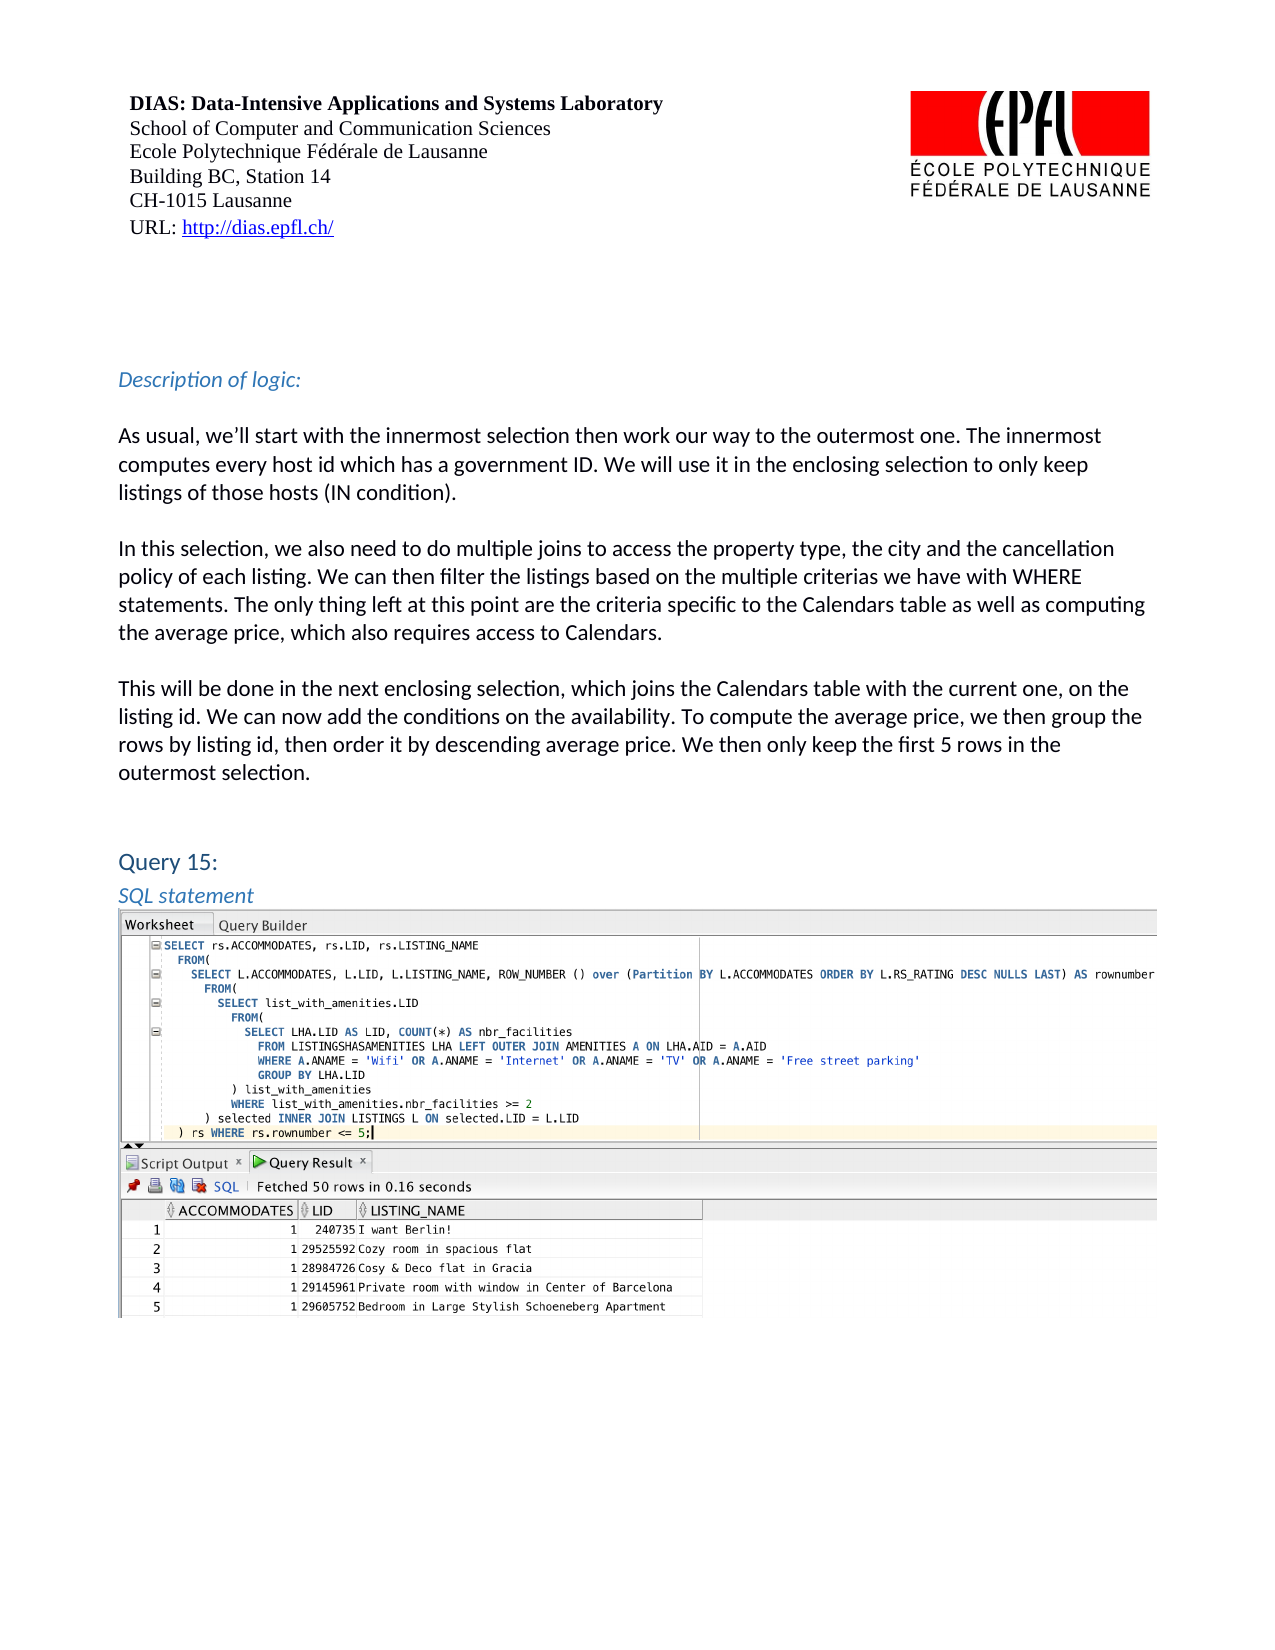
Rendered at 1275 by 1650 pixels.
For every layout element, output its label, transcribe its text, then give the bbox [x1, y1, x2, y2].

subtitle Query 15: [118, 846, 1157, 877]
text In this selection, we also need to do multiple joins to access the property type, the city and the cancellation policy of each listing. We can then filter the listings based on the multiple criterias we have with WHERE statements. The only thing left at this point are the criteria specific to the Calendars table as well as computing the average price, which also requires access to Calendars. [118, 534, 1157, 646]
subtitle SQL statement [118, 881, 1157, 908]
text As usual, we’ll start with the innermost selection then work our way to the outermost one. The innermost computes every host id which has a government ID. We will use it in the enclosing selection to only keep listings of those hosts (IN condition). [118, 422, 1157, 506]
text This will be done in the next enclosing selection, which joins the Calendars table with the current one, on the listing id. We can now add the conditions on the availability. To compute the average price, we then group the rows by listing id, then order it by descending average price. We then only keep the first 5 rows in the outermost selection. [118, 674, 1157, 786]
picture [118, 908, 1157, 1318]
picture [910, 91, 1152, 200]
subtitle Description of logic: [118, 366, 1157, 394]
